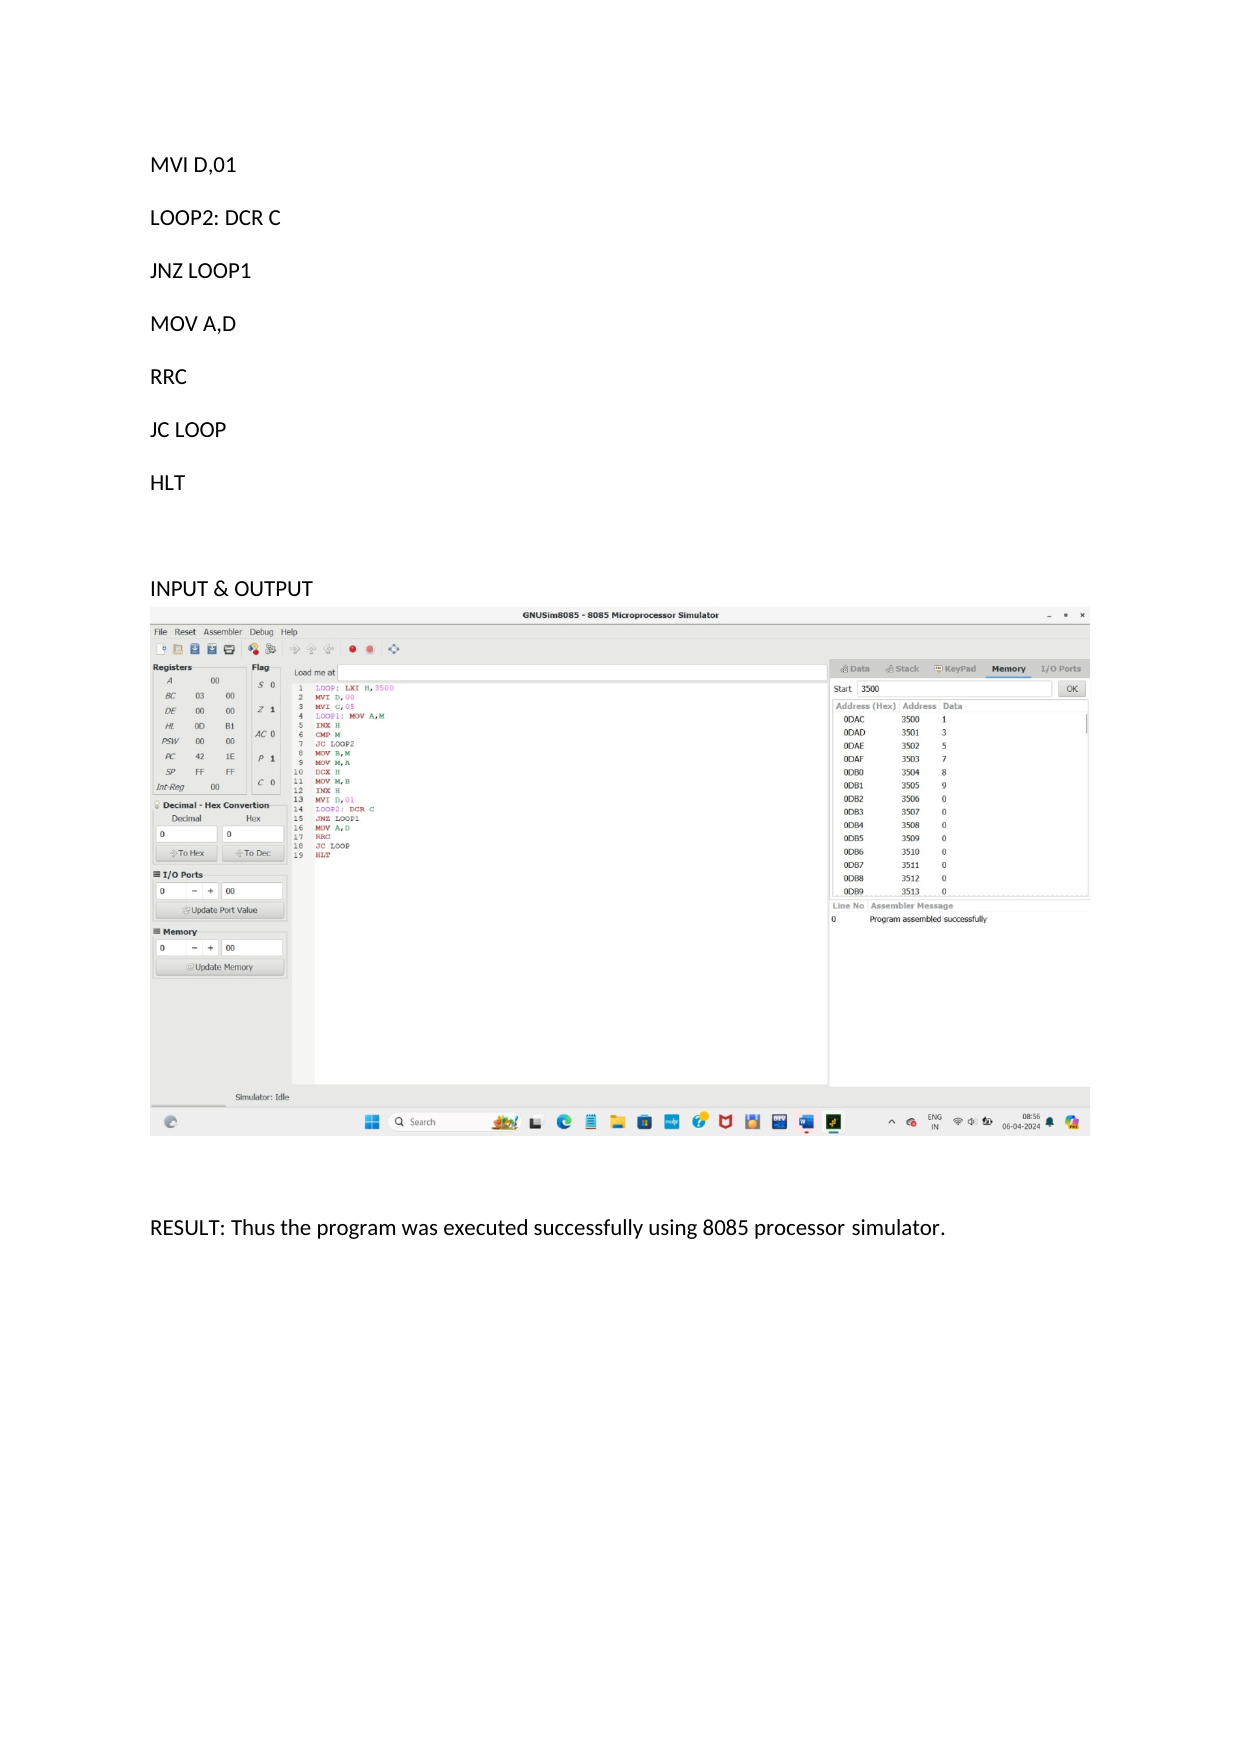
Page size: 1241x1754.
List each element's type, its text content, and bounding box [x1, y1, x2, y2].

text HLT [150, 468, 1090, 496]
text MVI D,01 [150, 150, 1090, 178]
text RESULT: Thus the program was executed successfully using 8085 processor simulator. [150, 1213, 1090, 1241]
text MOV A,D [150, 309, 1090, 337]
text INPUT & OUTPUT [150, 574, 1090, 606]
text LOOP2: DCR C [150, 203, 1090, 231]
text RRC [150, 362, 1090, 390]
text JNZ LOOP1 [150, 256, 1090, 284]
text JC LOOP [150, 415, 1090, 443]
picture [150, 606, 1091, 1136]
